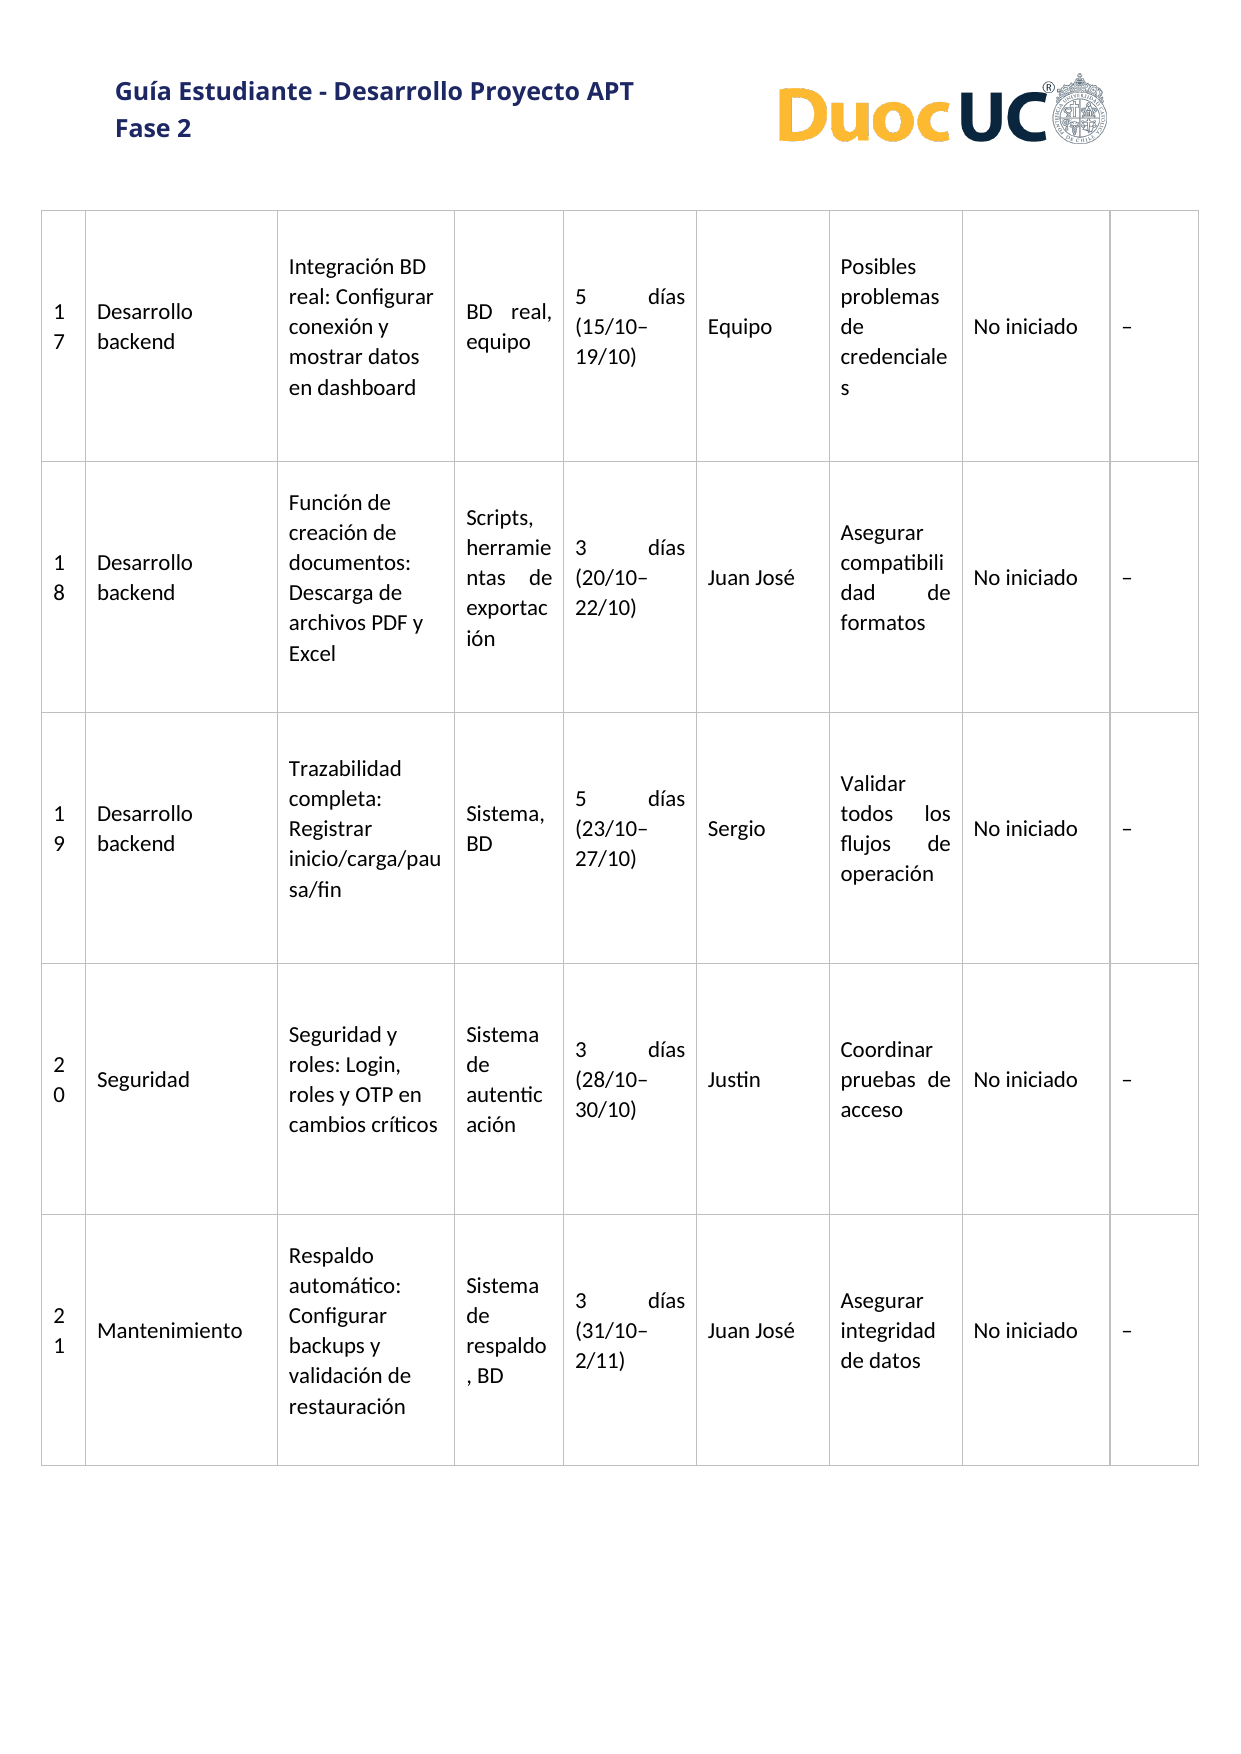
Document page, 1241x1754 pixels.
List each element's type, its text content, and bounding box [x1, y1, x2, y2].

table_cell No iniciado [963, 964, 1109, 1214]
table_cell BD real, equipo [455, 211, 563, 461]
table_cell Desarrollo backend [86, 462, 277, 712]
table_cell Validar todos los flujos de operación [830, 713, 962, 963]
table_cell 17 [42, 211, 85, 461]
table_cell 20 [42, 964, 85, 1214]
table_cell No iniciado [963, 462, 1109, 712]
table_cell 5 días (15/10–19/10) [564, 211, 696, 461]
table_cell 3 días (31/10–2/11) [564, 1215, 696, 1465]
table_cell – [1111, 1215, 1198, 1465]
table_cell Juan José [697, 462, 829, 712]
table_cell Desarrollo backend [86, 211, 277, 461]
table_cell Scripts, herramientas de exportación [455, 462, 563, 712]
table_cell No iniciado [963, 211, 1109, 461]
table_cell 3 días (20/10–22/10) [564, 462, 696, 712]
table_cell Juan José [697, 1215, 829, 1465]
table_cell Seguridad [86, 964, 277, 1214]
table_cell 21 [42, 1215, 85, 1465]
table_cell Equipo [697, 211, 829, 461]
table_cell Asegurar integridad de datos [830, 1215, 962, 1465]
table_cell No iniciado [963, 1215, 1109, 1465]
table_cell Desarrollo backend [86, 713, 277, 963]
table_cell 3 días (28/10–30/10) [564, 964, 696, 1214]
table_cell Coordinar pruebas de acceso [830, 964, 962, 1214]
table_cell Respaldo automático: Configurar backups y validación de restauración [278, 1215, 454, 1465]
table_cell – [1111, 713, 1198, 963]
table_cell 5 días (23/10–27/10) [564, 713, 696, 963]
table_cell Seguridad y roles: Login, roles y OTP en cambios críticos [278, 964, 454, 1214]
table_cell 19 [42, 713, 85, 963]
table_cell No iniciado [963, 713, 1109, 963]
table_cell 18 [42, 462, 85, 712]
table_cell Posibles problemas de credenciales [830, 211, 962, 461]
table_cell Sistema, BD [455, 713, 563, 963]
table_cell Sergio [697, 713, 829, 963]
table_cell – [1111, 462, 1198, 712]
table_cell – [1111, 964, 1198, 1214]
table_cell – [1111, 211, 1198, 461]
table_cell Trazabilidad completa: Registrar inicio/carga/pausa/fin [278, 713, 454, 963]
table_cell Mantenimiento [86, 1215, 277, 1465]
table_cell Sistema de respaldo, BD [455, 1215, 563, 1465]
table_cell Integración BD real: Configurar conexión y mostrar datos en dashboard [278, 211, 454, 461]
table_cell Sistema de autenticación [455, 964, 563, 1214]
table_cell Asegurar compatibilidad de formatos [830, 462, 962, 712]
table_cell Justin [697, 964, 829, 1214]
table_cell Función de creación de documentos: Descarga de archivos PDF y Excel [278, 462, 454, 712]
picture [779, 73, 1107, 144]
